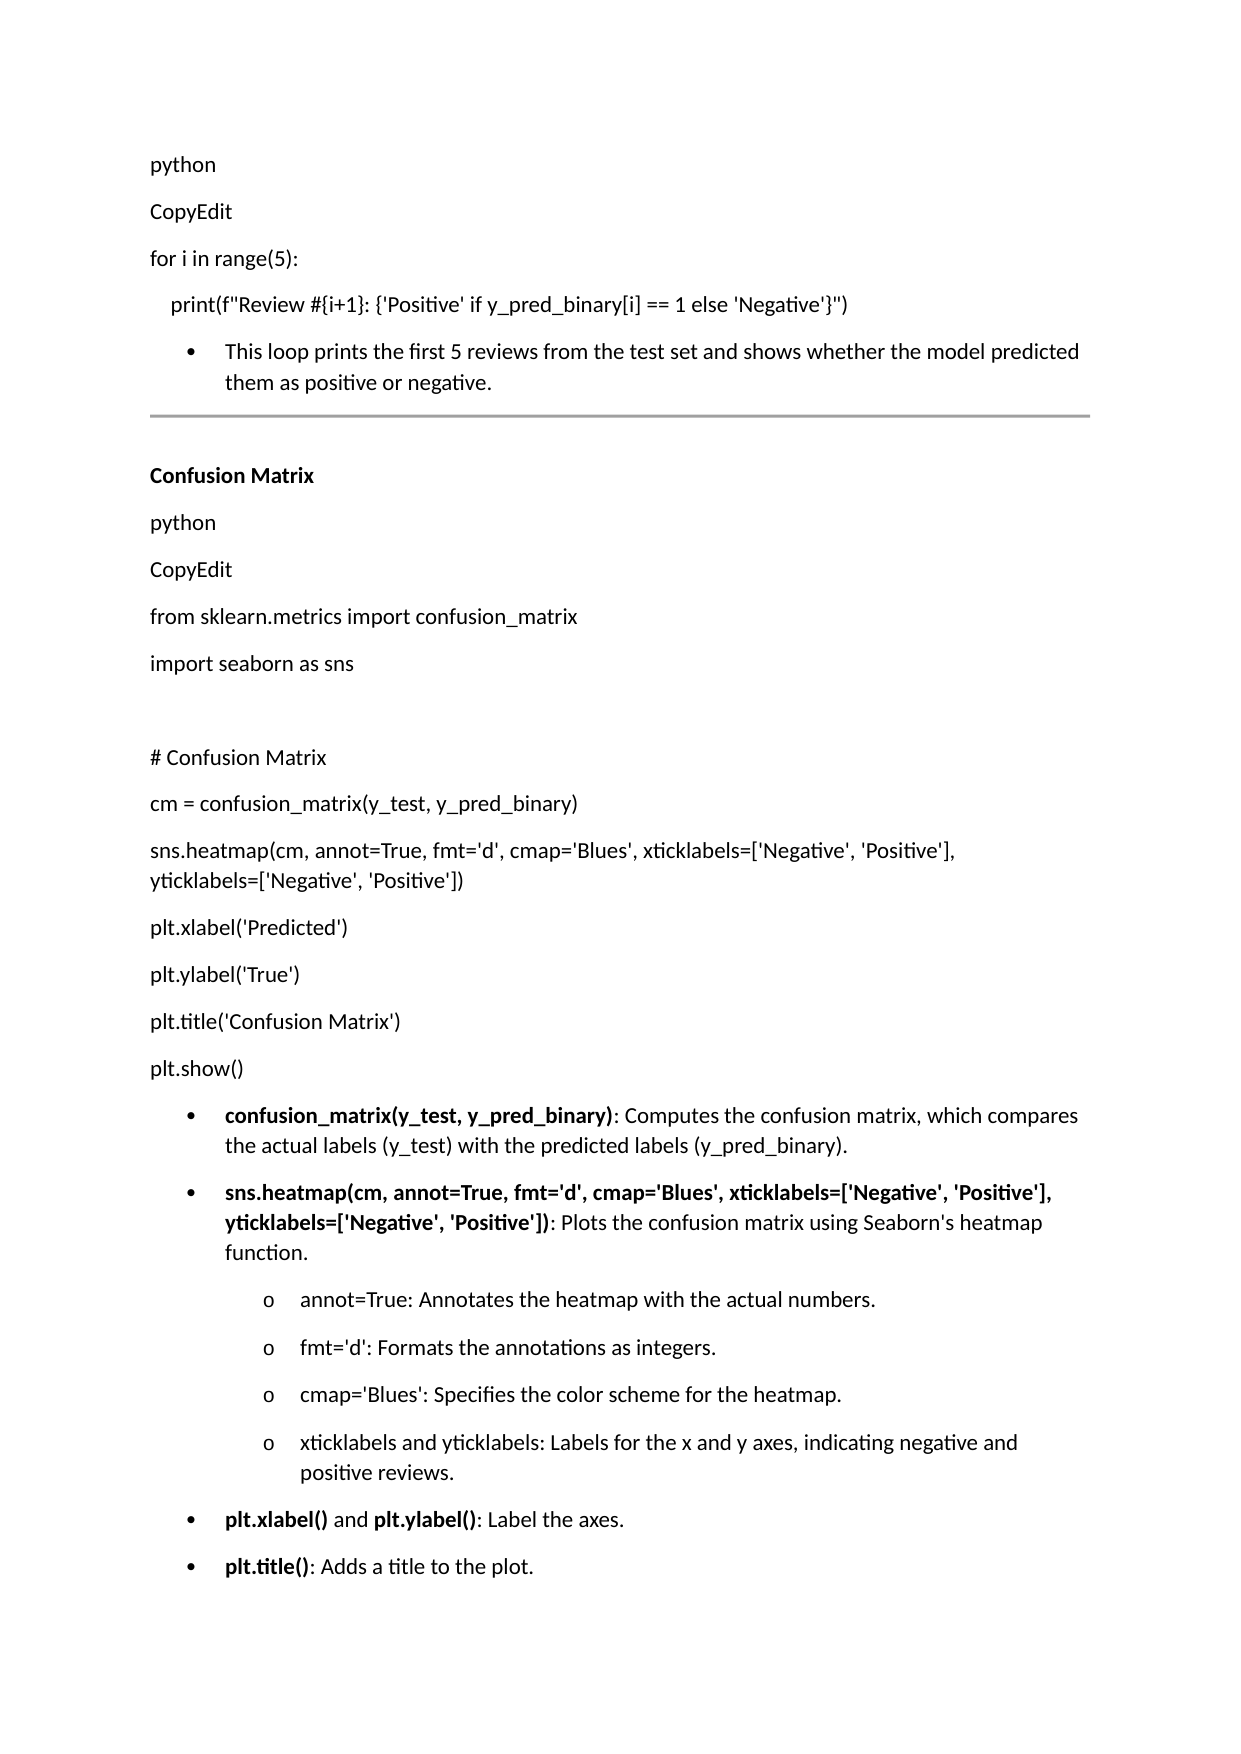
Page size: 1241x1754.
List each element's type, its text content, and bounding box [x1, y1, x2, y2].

text plt.title('Confusion Matrix') [150, 1007, 1090, 1035]
text for i in range(5): [150, 244, 1090, 272]
text plt.ylabel('True') [150, 960, 1090, 988]
text python [150, 150, 1090, 178]
text CopyEdit [150, 197, 1090, 225]
list cmap='Blues': Specifies the color scheme for the heatmap. [262, 1380, 1090, 1409]
text import seaborn as sns [150, 649, 1090, 677]
list plt.title(): Adds a title to the plot. [187, 1552, 1090, 1580]
text plt.xlabel('Predicted') [150, 913, 1090, 942]
text cm = confusion_matrix(y_test, y_pred_binary) [150, 789, 1090, 818]
list fmt='d': Formats the annotations as integers. [262, 1333, 1090, 1361]
list xticklabels and yticklabels: Labels for the x and y axes, indicating negative and positive reviews. [262, 1428, 1090, 1486]
list sns.heatmap(cm, annot=True, fmt='d', cmap='Blues', xticklabels=['Negative', 'Positive'], yticklabels=['Negative', 'Positive']): Plots the confusion matrix using Seaborn's heatmap function. [187, 1178, 1090, 1267]
text python [150, 508, 1090, 536]
text CopyEdit [150, 555, 1090, 583]
text sns.heatmap(cm, annot=True, fmt='d', cmap='Blues', xticklabels=['Negative', 'Positive'], yticklabels=['Negative', 'Positive']) [150, 836, 1090, 895]
text print(f"Review #{i+1}: {'Positive' if y_pred_binary[i] == 1 else 'Negative'}") [150, 291, 1090, 319]
list annot=True: Annotates the heatmap with the actual numbers. [262, 1285, 1090, 1314]
list plt.xlabel() and plt.ylabel(): Label the axes. [187, 1505, 1090, 1533]
text # Confusion Matrix [150, 743, 1090, 771]
text plt.show() [150, 1054, 1090, 1082]
text Confusion Matrix [150, 461, 1090, 489]
list confusion_matrix(y_test, y_pred_binary): Computes the confusion matrix, which compares the actual labels (y_test) with the predicted labels (y_pred_binary). [187, 1101, 1090, 1159]
list This loop prints the first 5 reviews from the test set and shows whether the model predicted them as positive or negative. [187, 337, 1090, 396]
text from sklearn.metrics import confusion_matrix [150, 602, 1090, 630]
